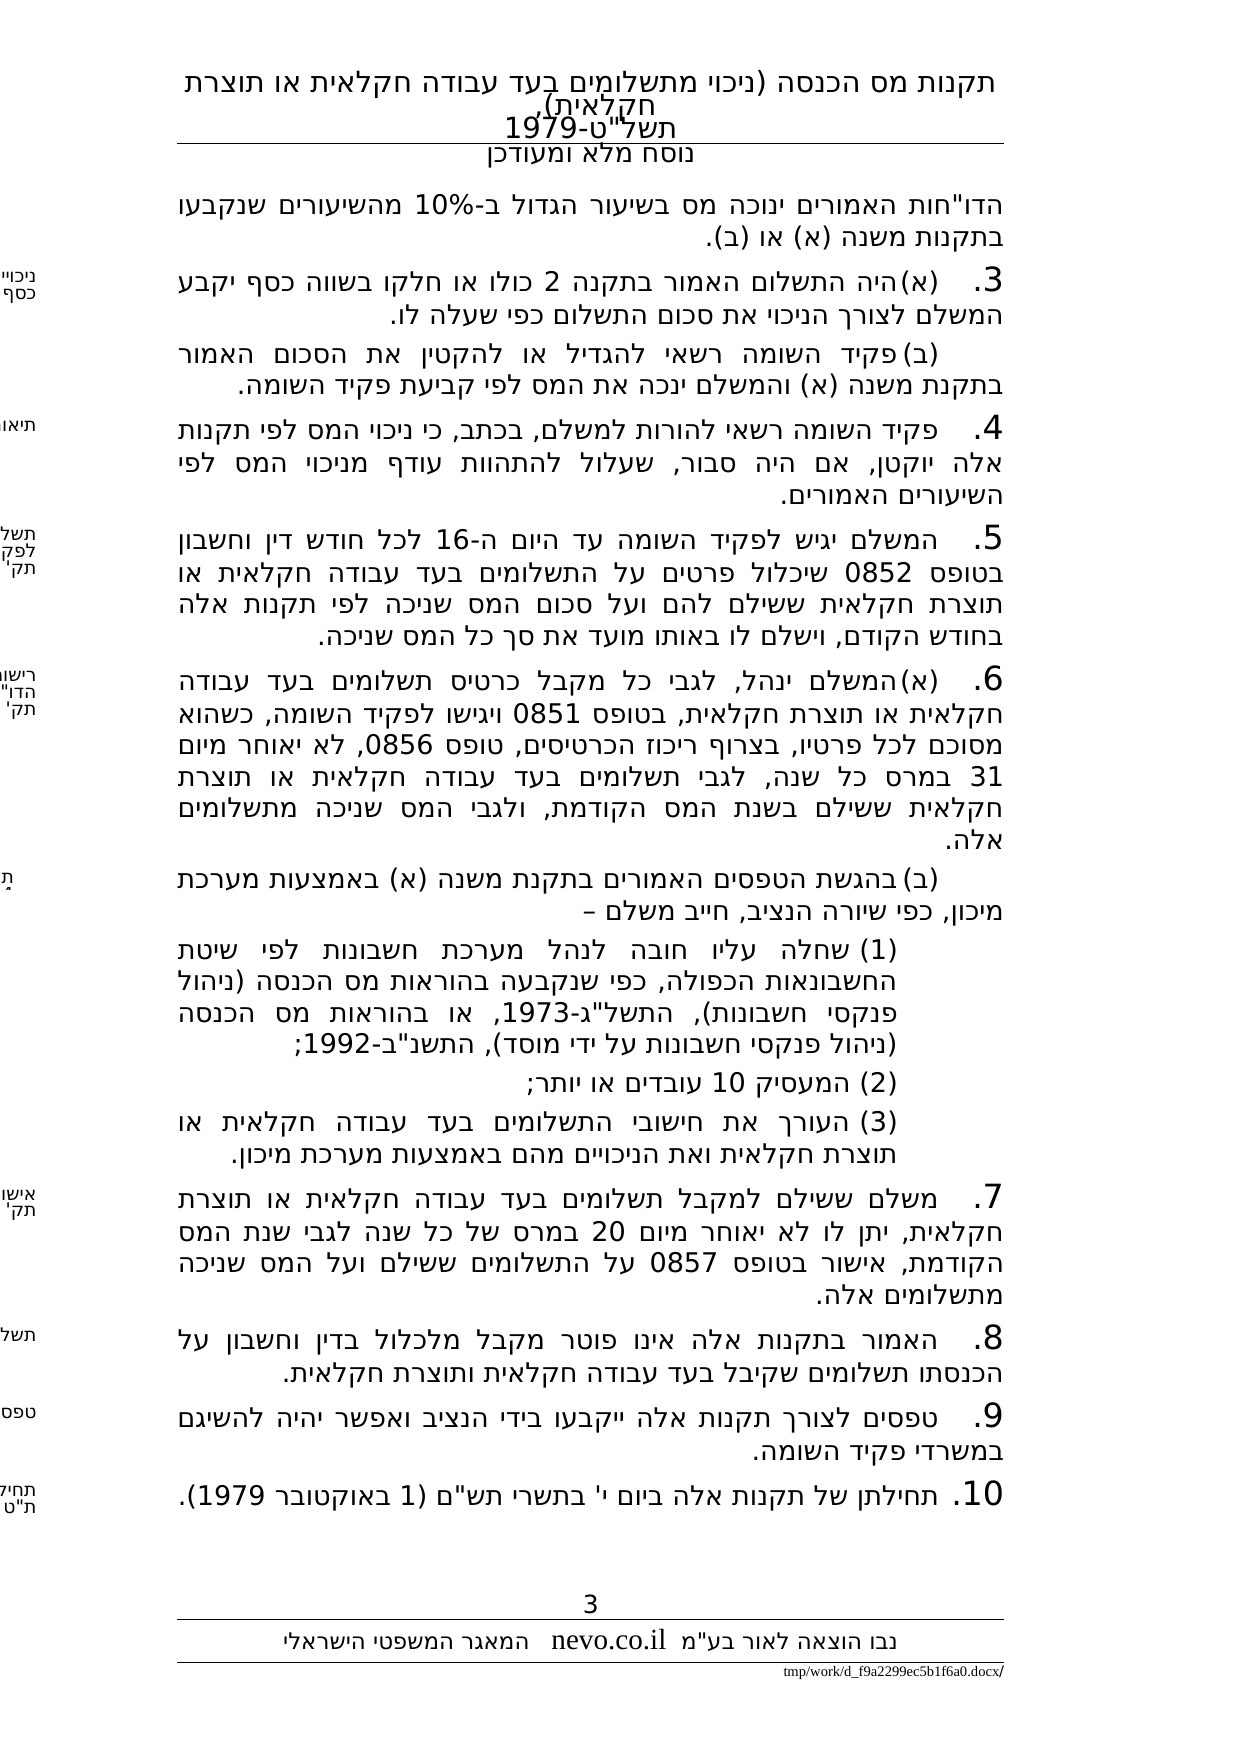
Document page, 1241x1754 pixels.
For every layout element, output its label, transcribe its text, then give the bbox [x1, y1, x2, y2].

text 9. טפסים לצורך תקנות אלה ייקבעו בידי הנציב ואפשר יהיה להשיגם במשרדי פקיד השומה. [177, 1396, 1004, 1467]
text 8. האמור בתקנות אלה אינו פוטר מקבל מלכלול בדין וחשבון על הכנסתו תשלומים שקיבל בעד עבודה חקלאית ותוצרת חקלאית. [177, 1318, 1004, 1389]
text 7. משלם ששילם למקבל תשלומים בעד עבודה חקלאית או תוצרת חקלאית, יתן לו לא יאוחר מיום 20 במרס של כל שנה לגבי שנת המס הקודמת, אישור בטופס 0857 על התשלומים ששילם ועל המס שניכה מתשלומים אלה. [177, 1177, 1004, 1311]
text (ב) בהגשת הטפסים האמורים בתקנת משנה (א) באמצעות מערכת מיכון, כפי שיורה הנציב, חייב משלם – [177, 863, 1004, 926]
text (1) שחלה עליו חובה לנהל מערכת חשבונות לפי שיטת החשבונאות הכפולה, כפי שנקבעה בהוראות מס הכנסה (ניהול פנקסי חשבונות), התשל"ג-1973, או בהוראות מס הכנסה (ניהול פנקסי חשבונות על ידי מוסד), התשנ"ב-1992; [177, 934, 898, 1060]
text (2) המעסיק 10 עובדים או יותר; [177, 1068, 898, 1099]
text 3. (א) היה התשלום האמור בתקנה 2 כולו או חלקו בשווה כסף יקבע המשלם לצורך הניכוי את סכום התשלום כפי שעלה לו. [177, 260, 1004, 331]
text 10. תחילתן של תקנות אלה ביום י' בתשרי תש"ם (1 באוקטובר 1979). [177, 1474, 1004, 1513]
text (ג) על אף האמור בתקנות משנה (א) ו-(ב) אם לא הוכיח המקבל להנחת דעתו של פקיד השומה כי ניהל לגבי הכנסתו פנקסים קבילים וכי הגיש את כל הדו"חות שחוייב בהגשתם בהתאם להוראות הפקודה, ואין בידו אישור בכתב מפקיד השומה כי ניהל פנקסים קבילים והגיש את הדו"חות האמורים ינוכה מס בשיעור הגדול ב-10% מהשיעורים שנקבעו בתקנות משנה (א) או (ב). [177, 189, 1004, 253]
text 5. המשלם יגיש לפקיד השומה עד היום ה-16 לכל חודש דין וחשבון בטופס 0852 שיכלול פרטים על התשלומים בעד עבודה חקלאית או תוצרת חקלאית ששילם להם ועל סכום המס שניכה לפי תקנות אלה בחודש הקודם, וישלם לו באותו מועד את סך כל המס שניכה. [177, 518, 1004, 652]
text 4. פקיד השומה רשאי להורות למשלם, בכתב, כי ניכוי המס לפי תקנות אלה יוקטן, אם היה סבור, שעלול להתהוות עודף מניכוי המס לפי השיעורים האמורים. [177, 409, 1004, 511]
text 6. (א) המשלם ינהל, לגבי כל מקבל כרטיס תשלומים בעד עבודה חקלאית או תוצרת חקלאית, בטופס 0851 ויגישו לפקיד השומה, כשהוא מסוכם לכל פרטיו, בצרוף ריכוז הכרטיסים, טופס 0856, לא יאוחר מיום 31 במרס כל שנה, לגבי תשלומים בעד עבודה חקלאית או תוצרת חקלאית ששילם בשנת המס הקודמת, ולגבי המס שניכה מתשלומים אלה. [177, 659, 1004, 856]
text (ב) פקיד השומה רשאי להגדיל או להקטין את הסכום האמור בתקנת משנה (א) והמשלם ינכה את המס לפי קביעת פקיד השומה. [177, 338, 1004, 401]
text (3) העורך את חישובי התשלומים בעד עבודה חקלאית או תוצרת חקלאית ואת הניכויים מהם באמצעות מערכת מיכון. [177, 1107, 898, 1170]
